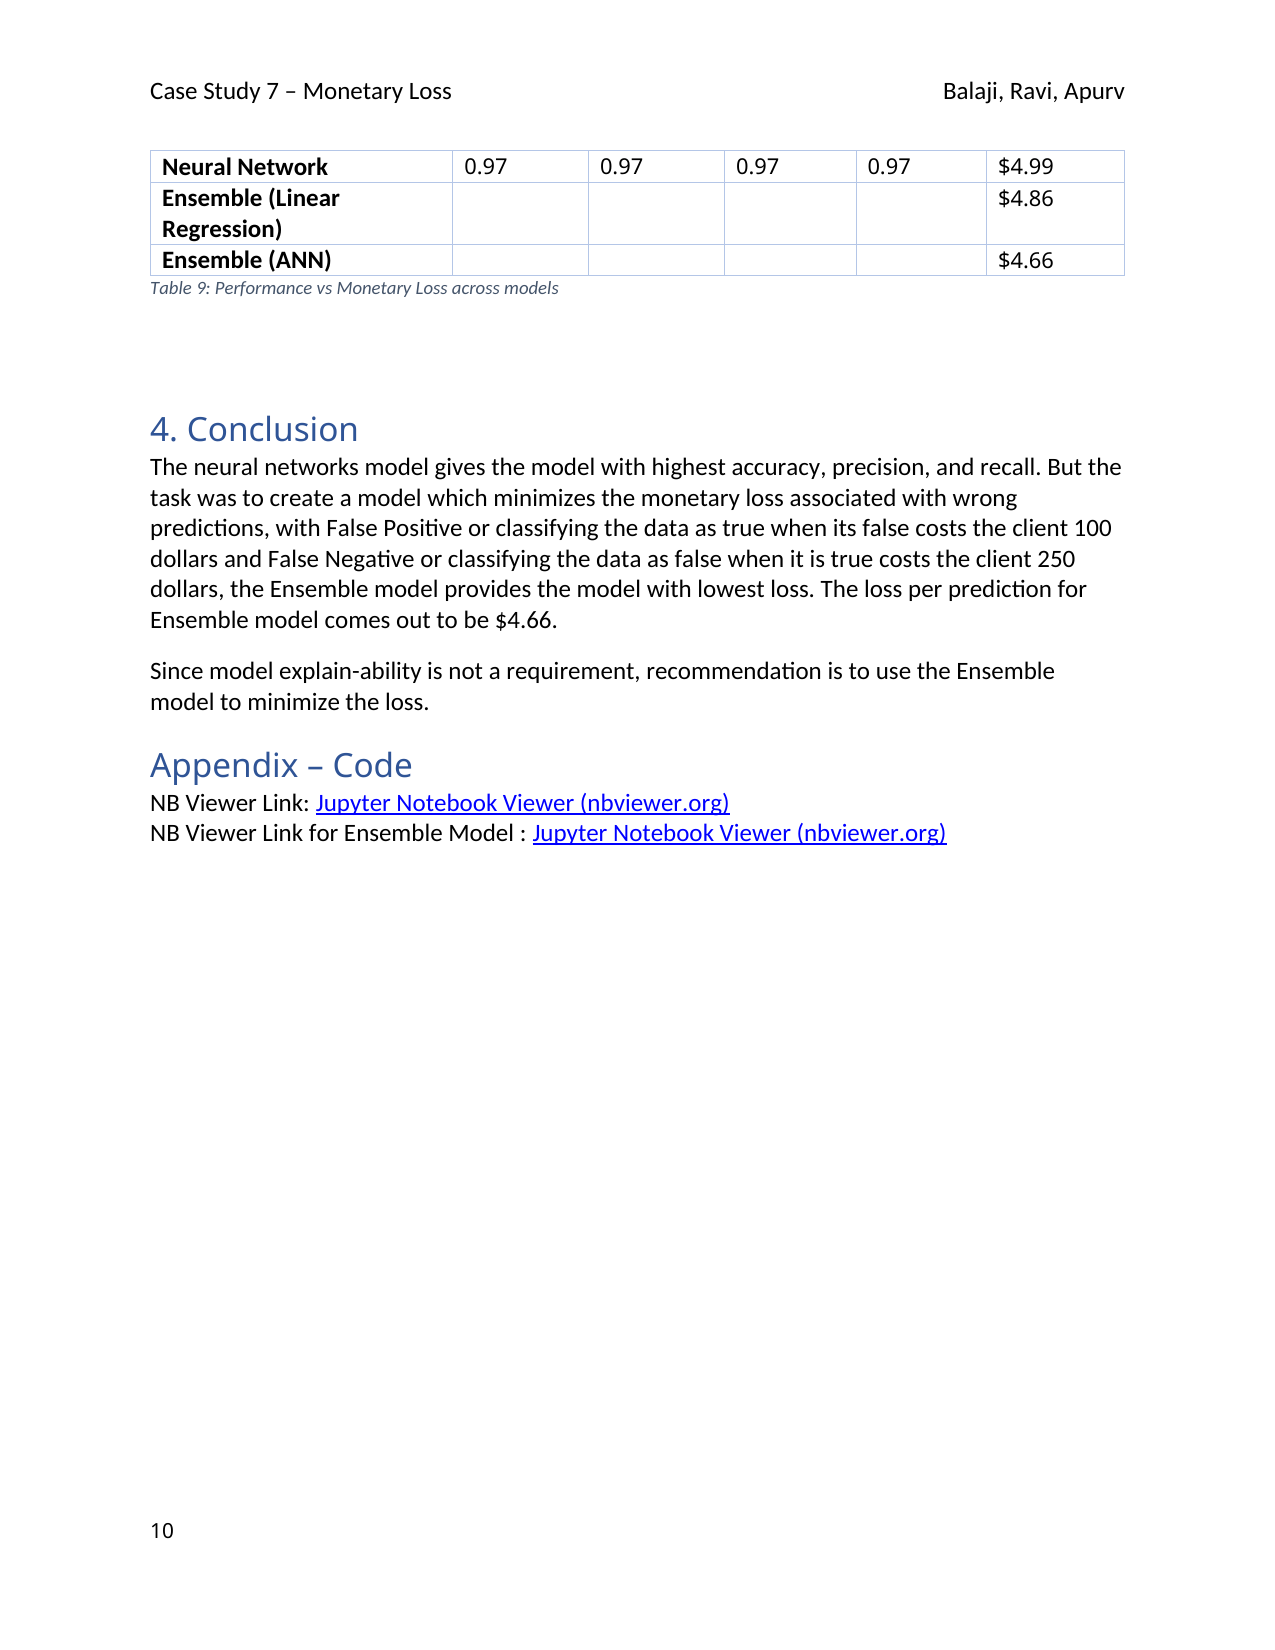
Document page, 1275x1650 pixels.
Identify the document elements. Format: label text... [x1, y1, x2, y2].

table_cell $4.86 [987, 183, 1124, 244]
table_cell 0.97 [589, 151, 724, 182]
text The neural networks model gives the model with highest accuracy, precision, and recall. But the task was to create a model which minimizes the monetary loss associated with wrong predictions, with False Positive or classifying the data as true when its false costs the client 100 dollars and False Negative or classifying the data as false when it is true costs the client 250 dollars, the Ensemble model provides the model with lowest loss. The loss per prediction for Ensemble model comes out to be $4.66. [150, 451, 1125, 634]
subtitle 4. Conclusion [150, 406, 1125, 451]
table_cell [725, 245, 856, 275]
table_cell Ensemble (ANN) [151, 245, 452, 275]
text NB Viewer Link for Ensemble Model : Jupyter Notebook Viewer (nbviewer.org) [150, 817, 1125, 848]
table_cell Ensemble (Linear Regression) [151, 183, 452, 244]
table_cell [725, 183, 856, 244]
table_cell 0.97 [453, 151, 588, 182]
subtitle Appendix – Code [150, 741, 1125, 787]
table_cell [453, 245, 588, 275]
table_cell 0.97 [857, 151, 986, 182]
text NB Viewer Link: Jupyter Notebook Viewer (nbviewer.org) [150, 787, 1125, 817]
table_cell [589, 245, 724, 275]
table_cell $4.99 [987, 151, 1124, 182]
table_cell [453, 183, 588, 244]
table_cell Neural Network [151, 151, 452, 182]
table_cell [857, 245, 986, 275]
text Since model explain-ability is not a requirement, recommendation is to use the Ensemble model to minimize the loss. [150, 655, 1125, 716]
table_cell 0.97 [725, 151, 856, 182]
table_cell [857, 183, 986, 244]
text Table 9: Performance vs Monetary Loss across models [150, 276, 1125, 299]
table_cell $4.66 [987, 245, 1124, 275]
table_cell [589, 183, 724, 244]
